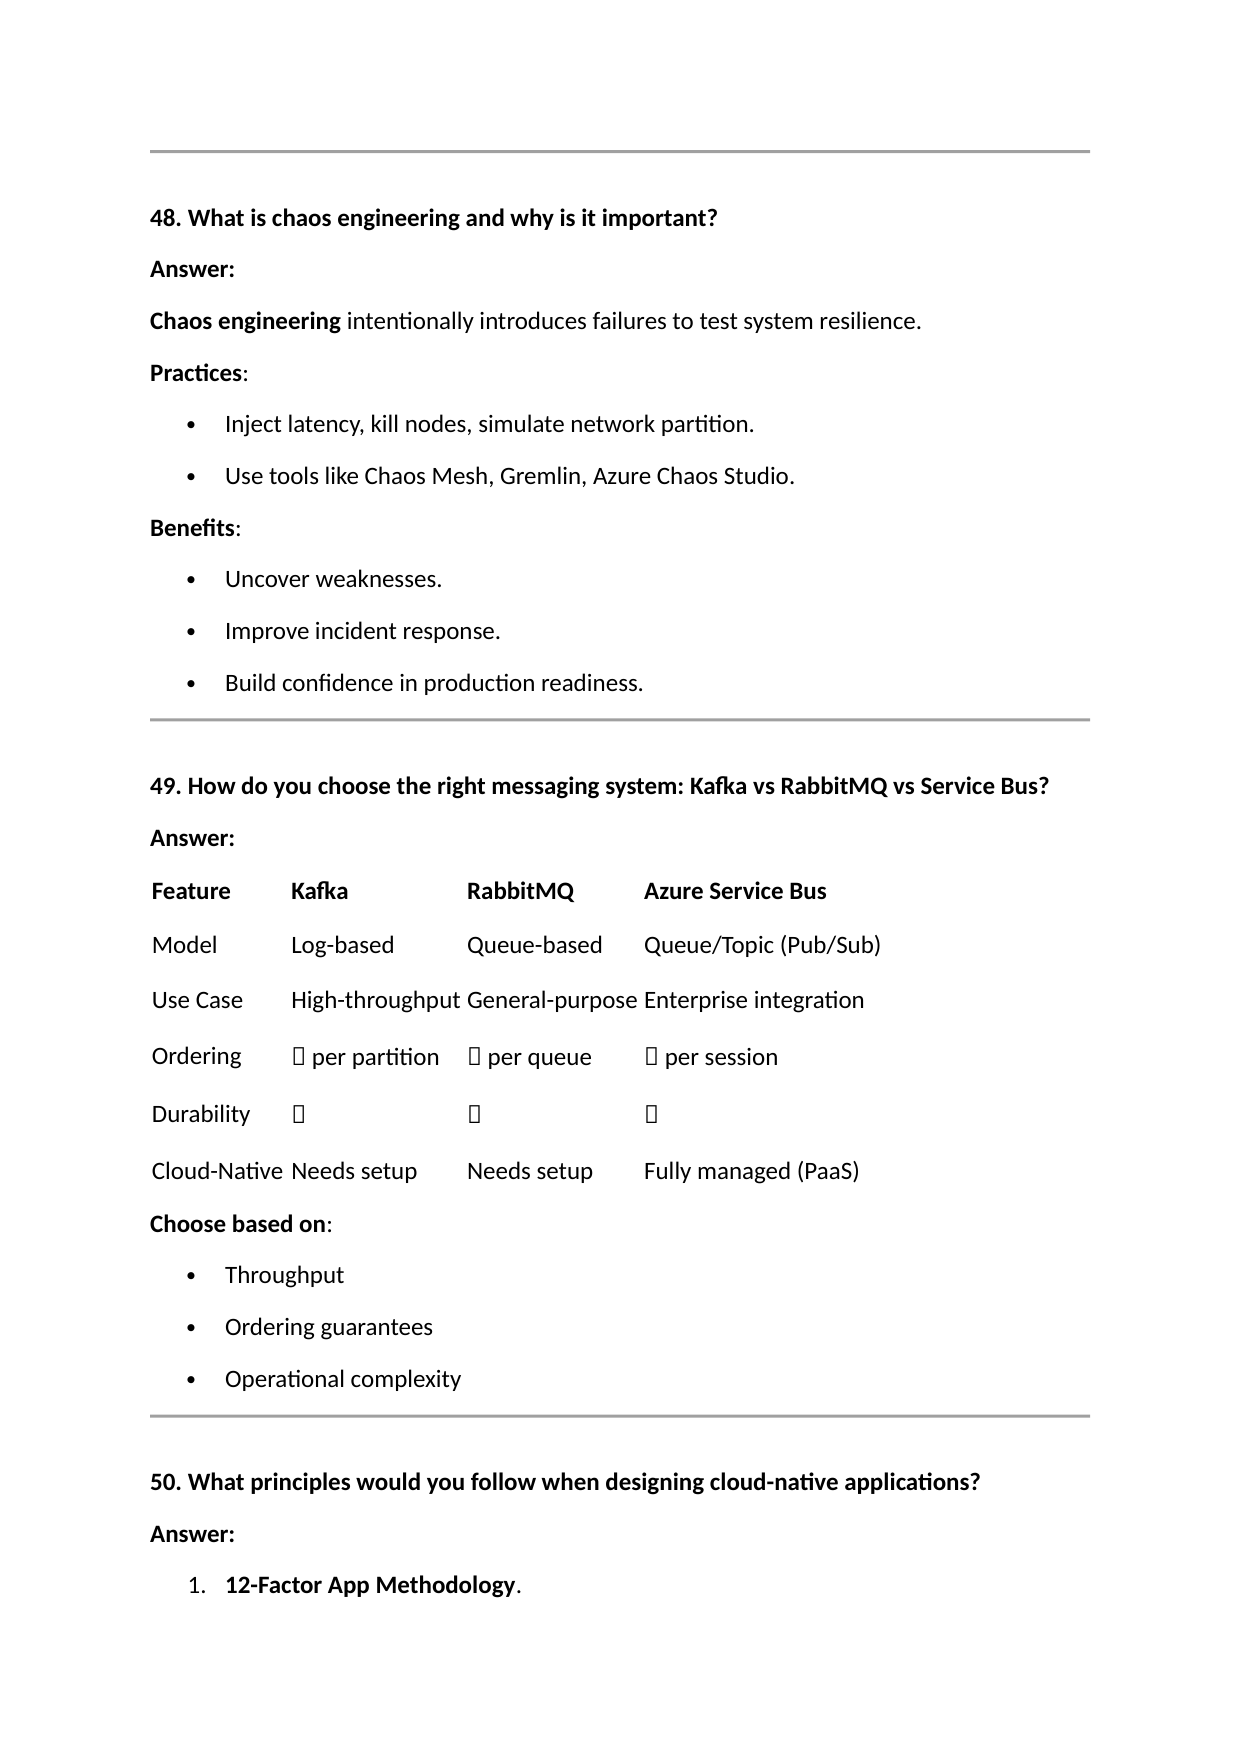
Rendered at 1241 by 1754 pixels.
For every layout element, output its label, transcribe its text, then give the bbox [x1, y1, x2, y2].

text 49. How do you choose the right messaging system: Kafka vs RabbitMQ vs Service Bus? [150, 770, 1090, 801]
table_cell Use Case [150, 983, 289, 1037]
table_cell ✅ [643, 1095, 888, 1153]
list Improve incident response. [187, 615, 1090, 646]
table_cell Needs setup [465, 1153, 642, 1208]
table_cell Ordering [150, 1037, 289, 1095]
table_cell Log-based [289, 928, 465, 982]
table_header Kafka [289, 873, 465, 928]
list Uncover weaknesses. [187, 563, 1090, 594]
table_header Azure Service Bus [643, 873, 888, 928]
text Answer: [150, 1518, 1090, 1548]
text Practices: [150, 357, 1090, 387]
text Answer: [150, 253, 1090, 284]
table_cell ✅ [465, 1095, 642, 1153]
table_cell Queue/Topic (Pub/Sub) [643, 928, 888, 982]
table_cell ✅ per partition [289, 1037, 465, 1095]
table_cell High-throughput [289, 983, 465, 1037]
list Inject latency, kill nodes, simulate network partition. [187, 408, 1090, 439]
table_cell General-purpose [465, 983, 642, 1037]
list Build confidence in production readiness. [187, 667, 1090, 697]
list Ordering guarantees [187, 1311, 1090, 1342]
table_cell ✅ per queue [465, 1037, 642, 1095]
list 12-Factor App Methodology. [187, 1569, 1090, 1600]
text Answer: [150, 822, 1090, 852]
text Chaos engineering intentionally introduces failures to test system resilience. [150, 305, 1090, 336]
list Use tools like Chaos Mesh, Gremlin, Azure Chaos Studio. [187, 460, 1090, 491]
table_cell Needs setup [289, 1153, 465, 1208]
text Choose based on: [150, 1208, 1090, 1238]
table_cell Enterprise integration [643, 983, 888, 1037]
table_cell Fully managed (PaaS) [643, 1153, 888, 1208]
table_header Feature [150, 873, 289, 928]
table_cell Durability [150, 1095, 289, 1153]
list Operational complexity [187, 1363, 1090, 1393]
table_cell Queue-based [465, 928, 642, 982]
list Throughput [187, 1259, 1090, 1290]
table_cell ✅ [289, 1095, 465, 1153]
text 50. What principles would you follow when designing cloud-native applications? [150, 1466, 1090, 1497]
table_header RabbitMQ [465, 873, 642, 928]
table_cell ✅ per session [643, 1037, 888, 1095]
table_cell Model [150, 928, 289, 982]
table_cell Cloud-Native [150, 1153, 289, 1208]
text Benefits: [150, 512, 1090, 542]
text 48. What is chaos engineering and why is it important? [150, 202, 1090, 232]
